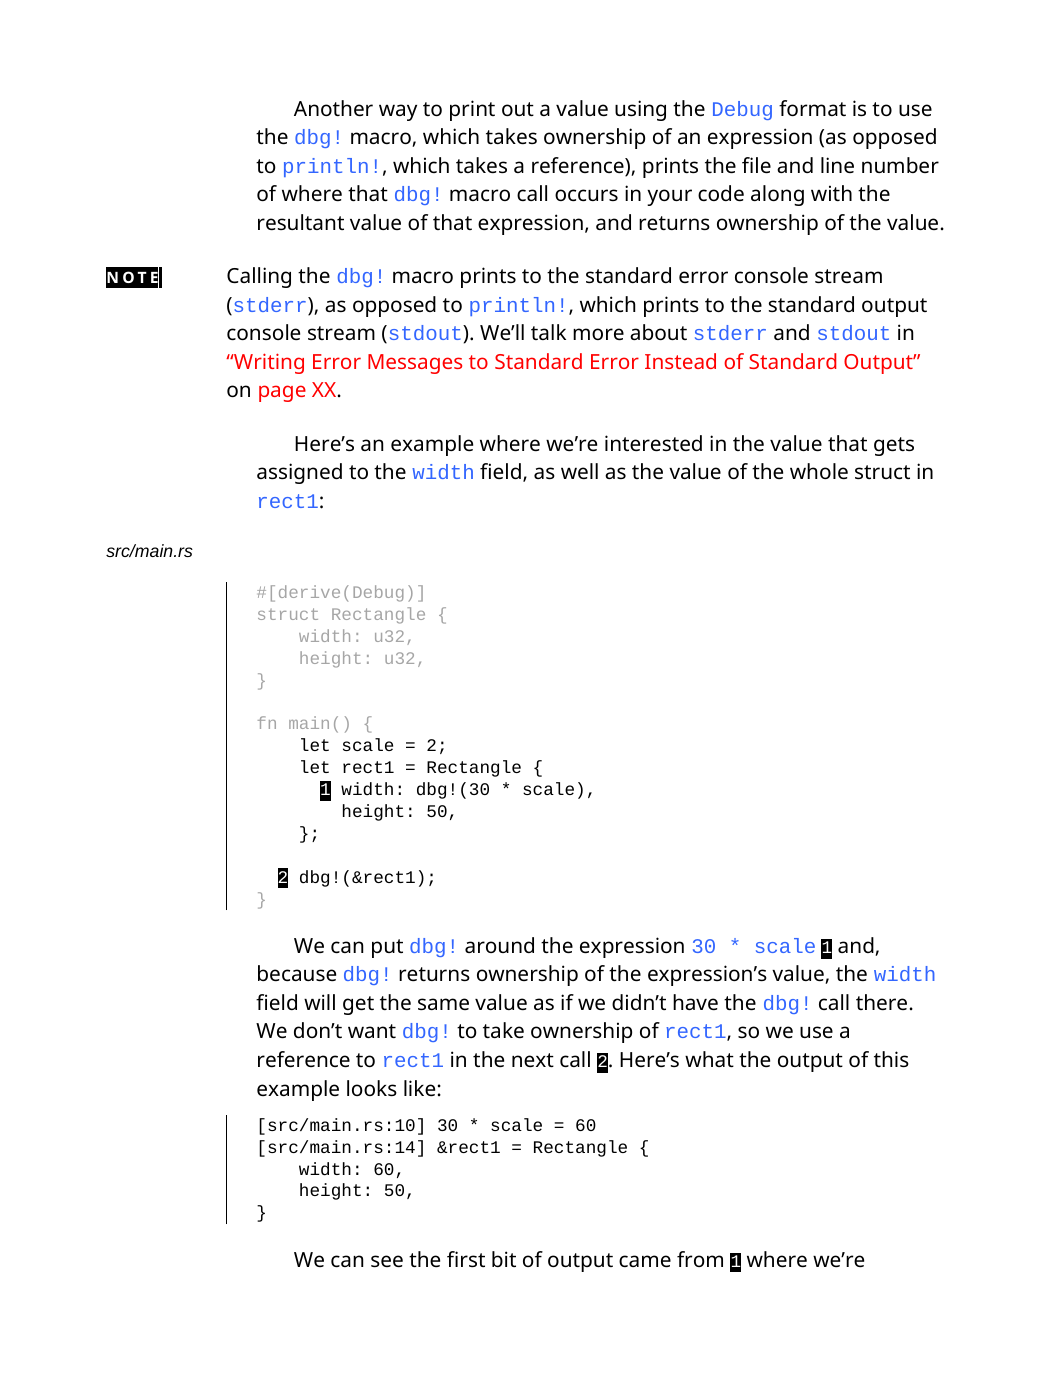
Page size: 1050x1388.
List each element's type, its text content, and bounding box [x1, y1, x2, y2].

text }; [227, 823, 950, 844]
text Another way to print out a value using the Debug format is to use the dbg! macro, which takes ownership of an expression (as opposed to println!, which takes a reference), prints the file and line number of where that dbg! macro call occurs in your code along with the resultant value of that expression, and returns ownership of the value. [256, 94, 950, 236]
text [src/main.rs:10] 30 * scale = 60 [227, 1115, 950, 1137]
text [src/main.rs:14] &rect1 = Rectangle { [227, 1137, 950, 1158]
text fn main() { [227, 713, 950, 735]
text Here’s an example where we’re interested in the value that gets assigned to the width field, as well as the value of the whole struct in rect1: [256, 429, 950, 514]
text let scale = 2; [227, 735, 950, 757]
text } [227, 669, 950, 691]
text } [227, 1202, 950, 1224]
text width: u32, [227, 626, 950, 648]
text let rect1 = Rectangle { [227, 757, 950, 779]
text 2 dbg!(&rect1); [227, 866, 950, 888]
text } [227, 888, 950, 910]
text width: 60, [227, 1158, 950, 1180]
text #[derive(Debug)] [227, 582, 950, 604]
text height: u32, [227, 648, 950, 669]
text Note Calling the dbg! macro prints to the standard error console stream (stderr), as opposed to println!, which prints to the standard output console stream (stdout). We’ll talk more about stderr and stdout in “Writing Error Messages to Standard Error Instead of Standard Output” on page XX. [106, 261, 950, 404]
text struct Rectangle { [227, 604, 950, 626]
text We can put dbg! around the expression 30 * scale 1 and, because dbg! returns ownership of the expression’s value, the width field will get the same value as if we didn’t have the dbg! call there. We don’t want dbg! to take ownership of rect1, so we use a reference to rect1 in the next call 2. Here’s what the output of this example looks like: [256, 931, 950, 1102]
text height: 50, [227, 801, 950, 823]
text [256, 1245, 950, 1273]
text 1 width: dbg!(30 * scale), [227, 779, 950, 801]
text src/main.rs [106, 539, 950, 561]
text height: 50, [227, 1180, 950, 1202]
